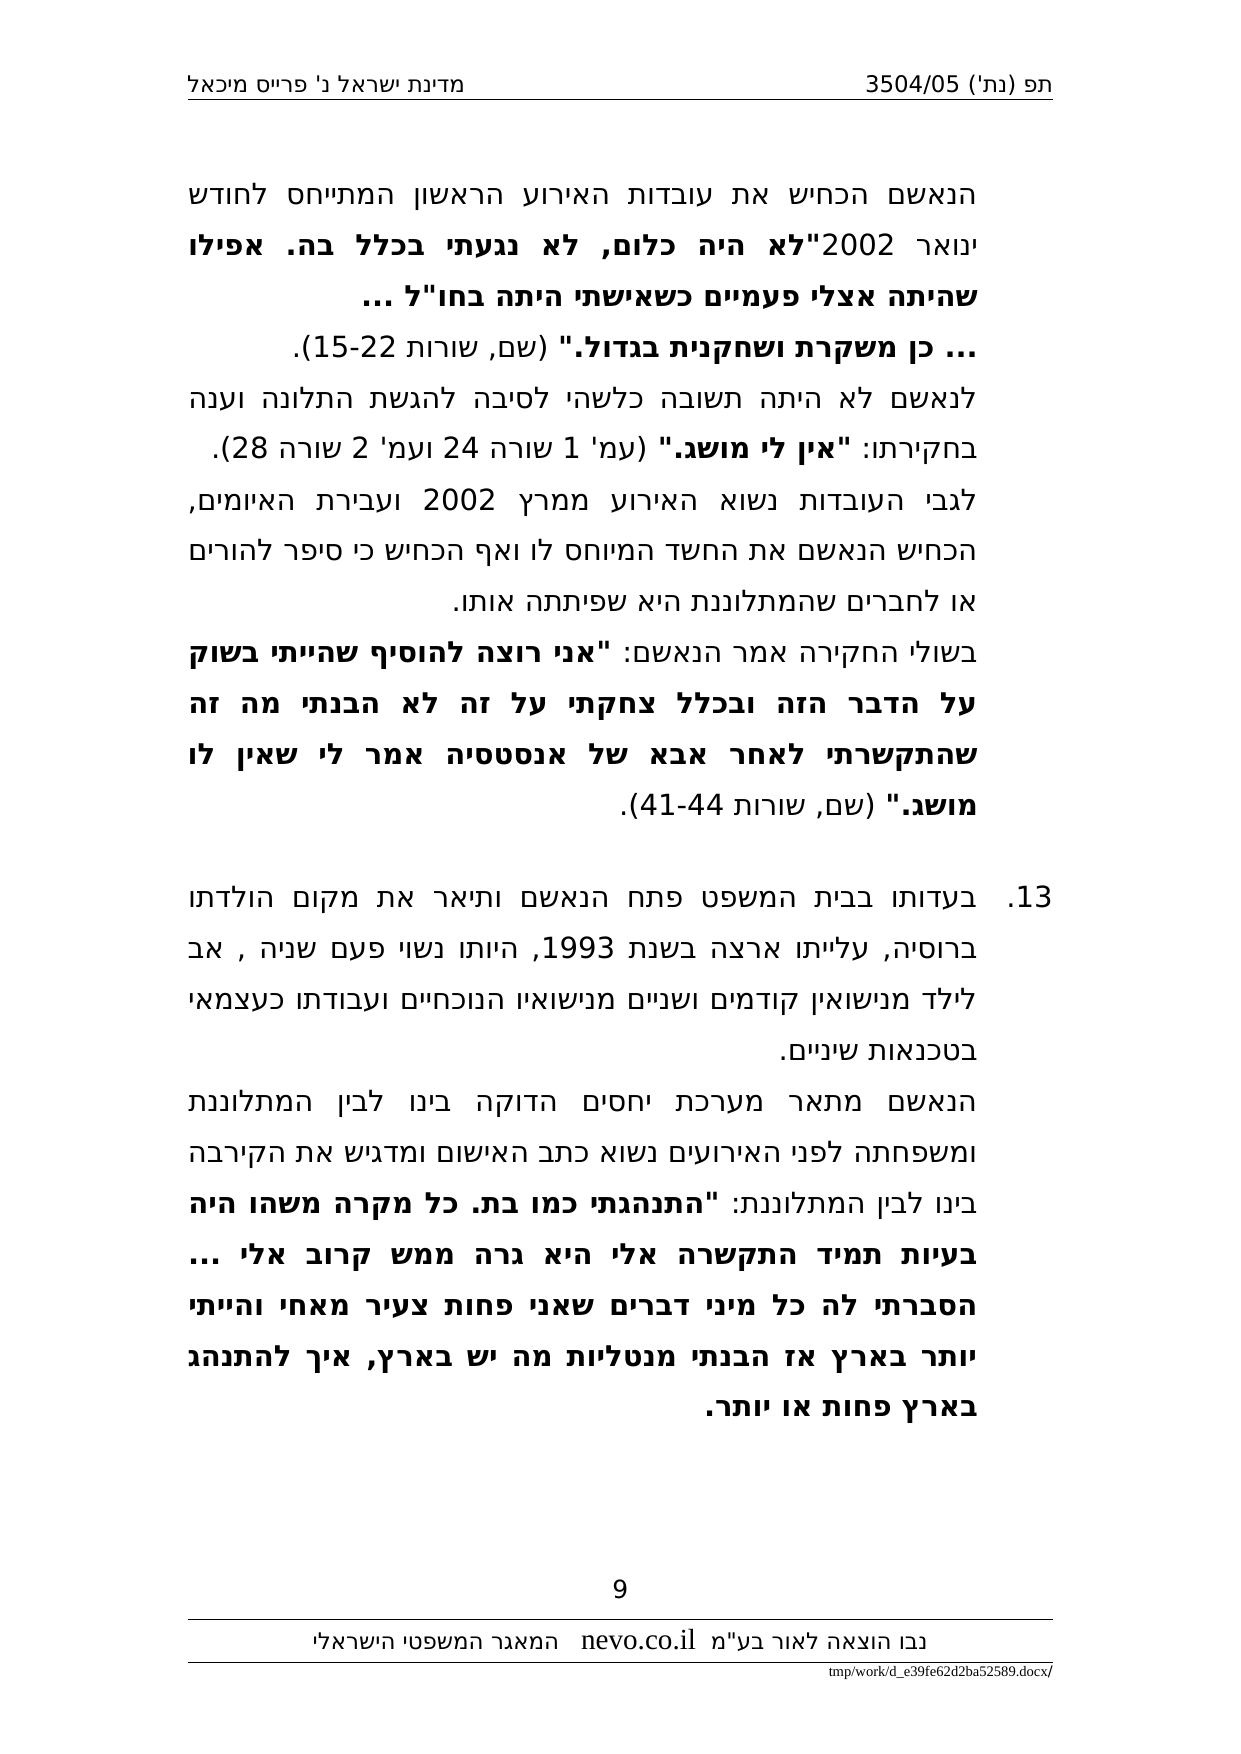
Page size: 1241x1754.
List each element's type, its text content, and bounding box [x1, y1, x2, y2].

text הנאשם מתאר מערכת יחסים הדוקה בינו לבין המתלוננת ומשפחתה לפני האירועים נשוא כתב האישום ומדגיש את הקירבה בינו לבין המתלוננת: "התנהגתי כמו בת. כל מקרה משהו היה בעיות תמיד התקשרה אלי היא גרה ממש קרוב אלי ... הסברתי לה כל מיני דברים שאני פחות צעיר מאחי והייתי יותר בארץ אז הבנתי מנטליות מה יש בארץ, איך להתנהג בארץ פחות או יותר. [187, 1084, 1053, 1424]
text לגבי העובדות נשוא האירוע ממרץ 2002 ועבירת האיומים, הכחיש הנאשם את החשד המיוחס לו ואף הכחיש כי סיפר להורים או לחברים שהמתלוננת היא שפיתתה אותו. [187, 483, 1053, 619]
text לנאשם לא היתה תשובה כלשהי לסיבה להגשת התלונה וענה בחקירתו: "אין לי מושג." (עמ' 1 שורה 24 ועמ' 2 שורה 28). [187, 381, 1053, 466]
text בשולי החקירה אמר הנאשם: "אני רוצה להוסיף שהייתי בשוק על הדבר הזה ובכלל צחקתי על זה לא הבנתי מה זה שהתקשרתי לאחר אבא של אנסטסיה אמר לי שאין לו מושג." (שם, שורות 41-44). [187, 636, 1053, 822]
text 13. בעדותו בבית המשפט פתח הנאשם ותיאר את מקום הולדתו ברוסיה, עלייתו ארצה בשנת 1993, היותו נשוי פעם שניה , אב לילד מנישואין קודמים ושניים מנישואיו הנוכחיים ועבודתו כעצמאי בטכנאות שיניים. [187, 880, 1053, 1067]
text ... כן משקרת ושחקנית בגדול." (שם, שורות 15-22). [187, 330, 1053, 364]
text הנאשם הכחיש את עובדות האירוע הראשון המתייחס לחודש ינואר 2002"לא היה כלום, לא נגעתי בכלל בה. אפילו שהיתה אצלי פעמיים כשאישתי היתה בחו"ל ... [187, 177, 1053, 313]
